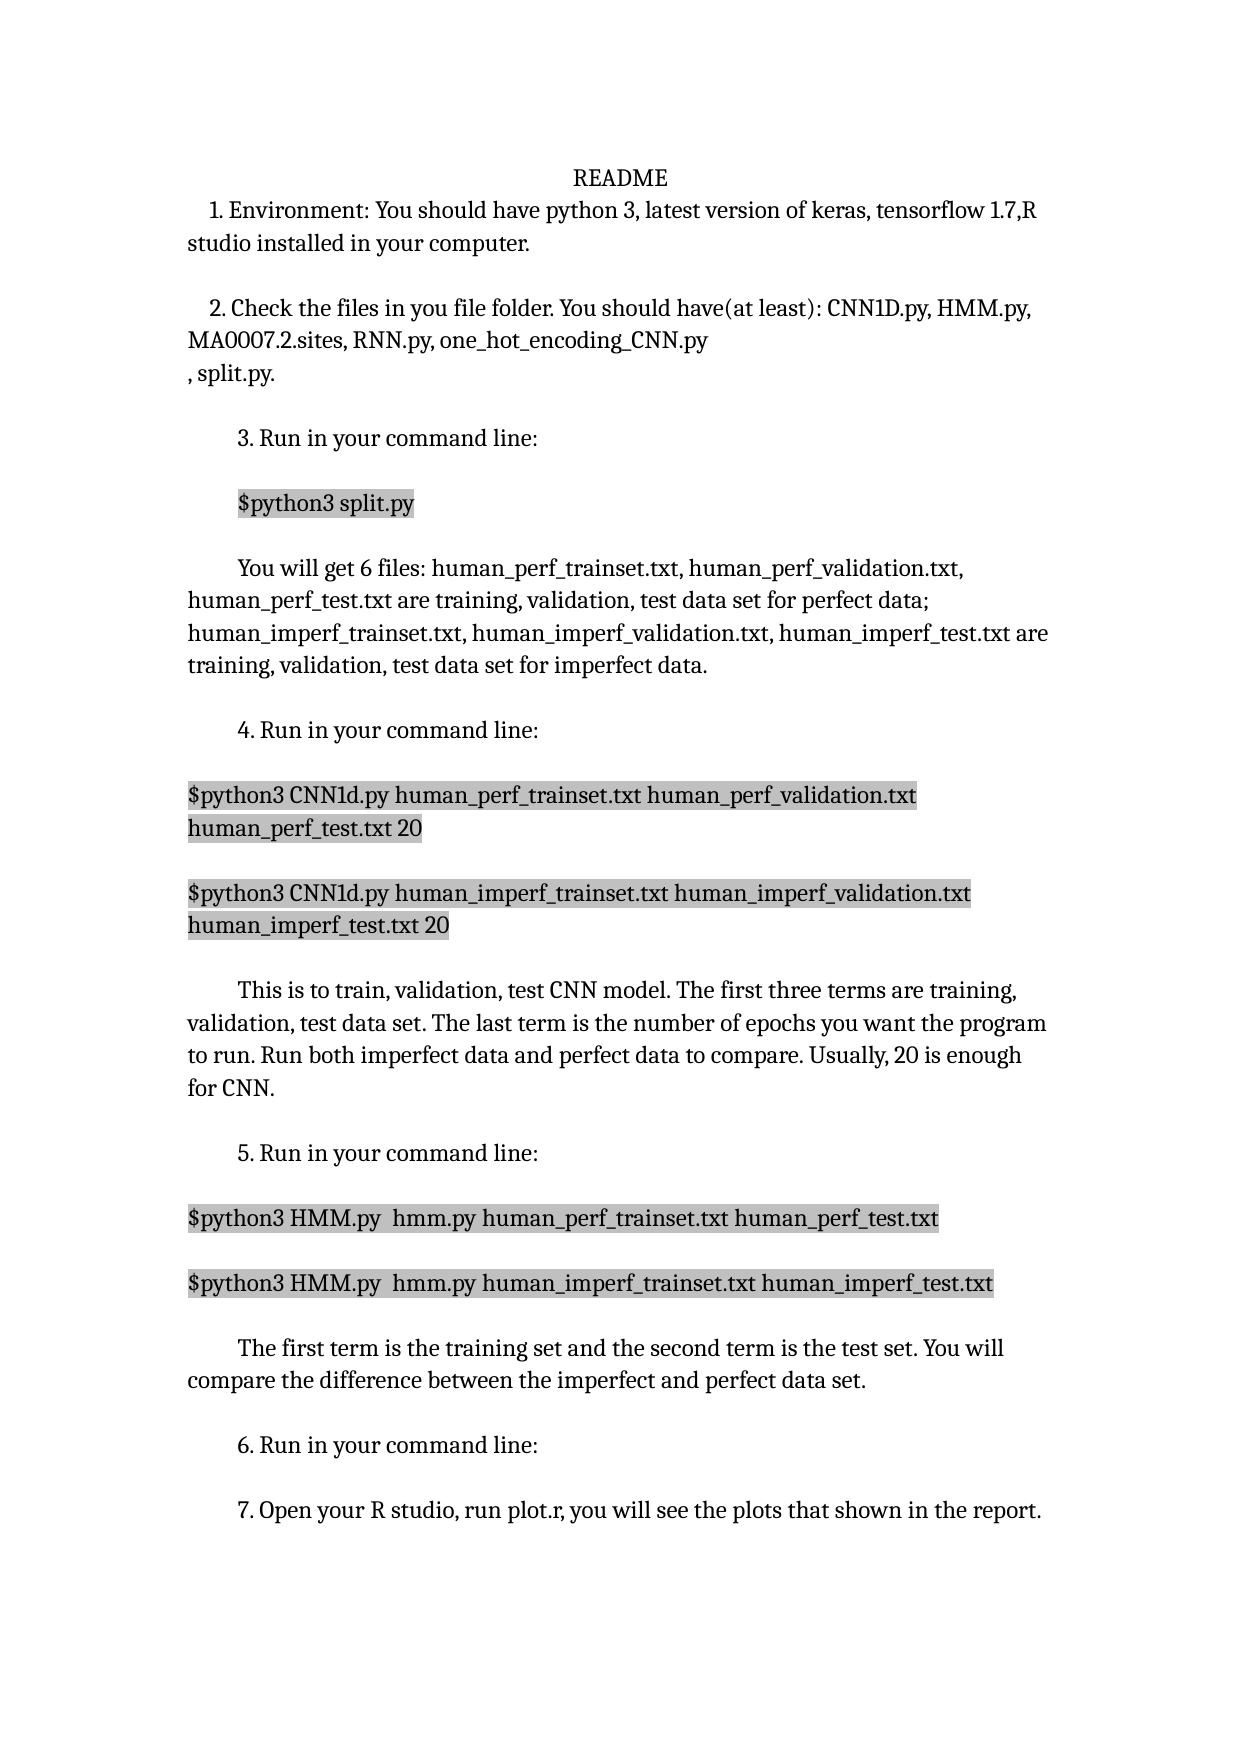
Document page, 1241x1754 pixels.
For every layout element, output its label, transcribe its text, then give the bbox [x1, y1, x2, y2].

text The first term is the training set and the second term is the test set. You will compare the difference between the imperfect and perfect data set. [187, 1332, 1053, 1397]
text , split.py. [187, 357, 1053, 389]
text 6. Run in your command line: [187, 1429, 1053, 1462]
text You will get 6 files: human_perf_trainset.txt, human_perf_validation.txt, human_perf_test.txt are training, validation, test data set for perfect data; human_imperf_trainset.txt, human_imperf_validation.txt, human_imperf_test.txt are training, validation, test data set for imperfect data. [187, 552, 1053, 682]
text 1. Environment: You should have python 3, latest version of keras, tensorflow 1.7,R studio installed in your computer. [187, 194, 1053, 259]
text $python3 CNN1d.py human_perf_trainset.txt human_perf_validation.txt human_perf_test.txt 20 [187, 779, 1053, 844]
text 2. Check the files in you file folder. You should have(at least): CNN1D.py, HMM.py, MA0007.2.sites, RNN.py, one_hot_encoding_CNN.py [187, 292, 1053, 357]
text This is to train, validation, test CNN model. The first three terms are training, validation, test data set. The last term is the number of epochs you want the program to run. Run both imperfect data and perfect data to compare. Usually, 20 is enough for CNN. [187, 974, 1053, 1104]
text 3. Run in your command line: [187, 422, 1053, 454]
text $python3 HMM.py hmm.py human_perf_trainset.txt human_perf_test.txt [187, 1202, 1053, 1234]
text 4. Run in your command line: [187, 714, 1053, 747]
text $python3 HMM.py hmm.py human_imperf_trainset.txt human_imperf_test.txt [187, 1267, 1053, 1299]
text $python3 split.py [187, 487, 1053, 519]
text README [187, 162, 1053, 194]
text 7. Open your R studio, run plot.r, you will see the plots that shown in the report. [187, 1494, 1053, 1527]
text $python3 CNN1d.py human_imperf_trainset.txt human_imperf_validation.txt human_imperf_test.txt 20 [187, 877, 1053, 942]
text 5. Run in your command line: [187, 1137, 1053, 1169]
